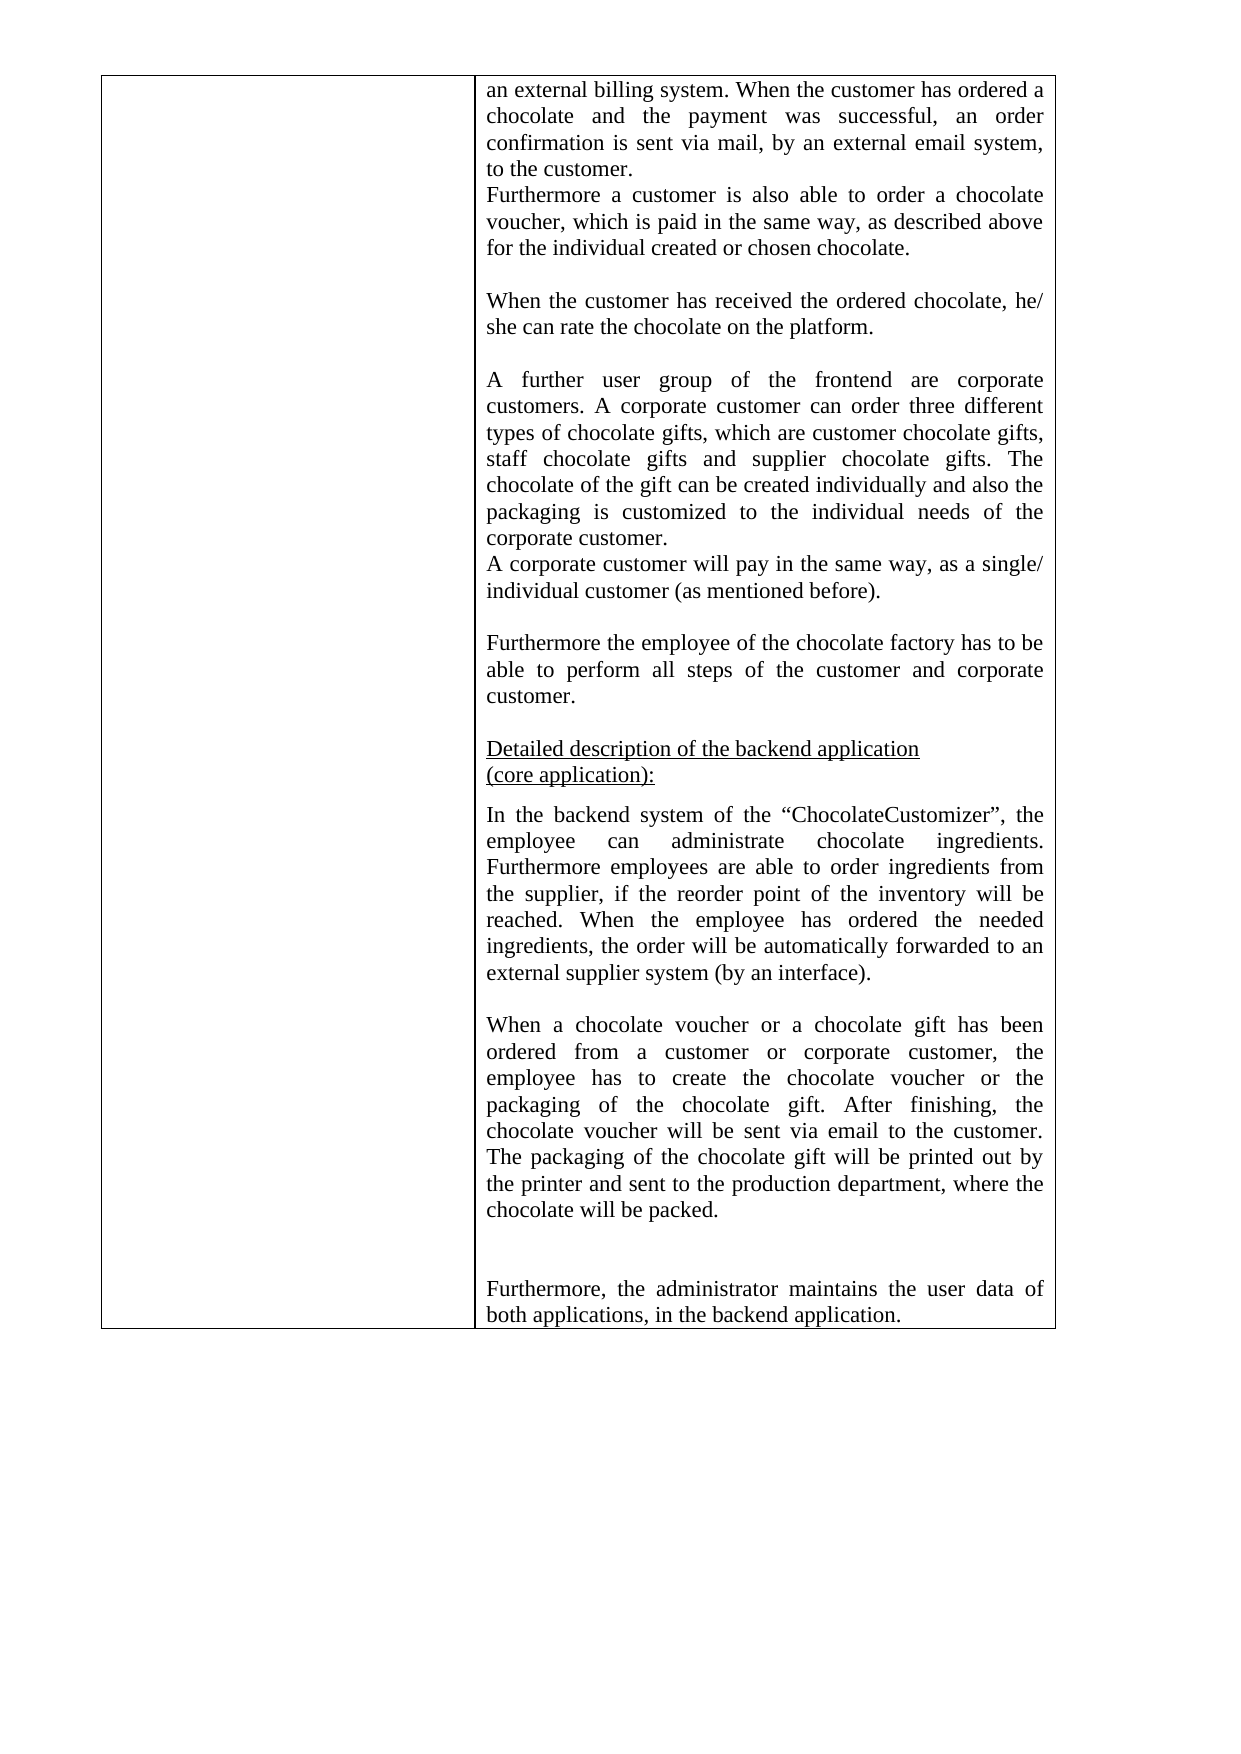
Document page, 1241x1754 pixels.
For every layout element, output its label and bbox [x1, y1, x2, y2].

table_cell [102, 76, 474, 1328]
table_cell [476, 76, 1055, 1328]
